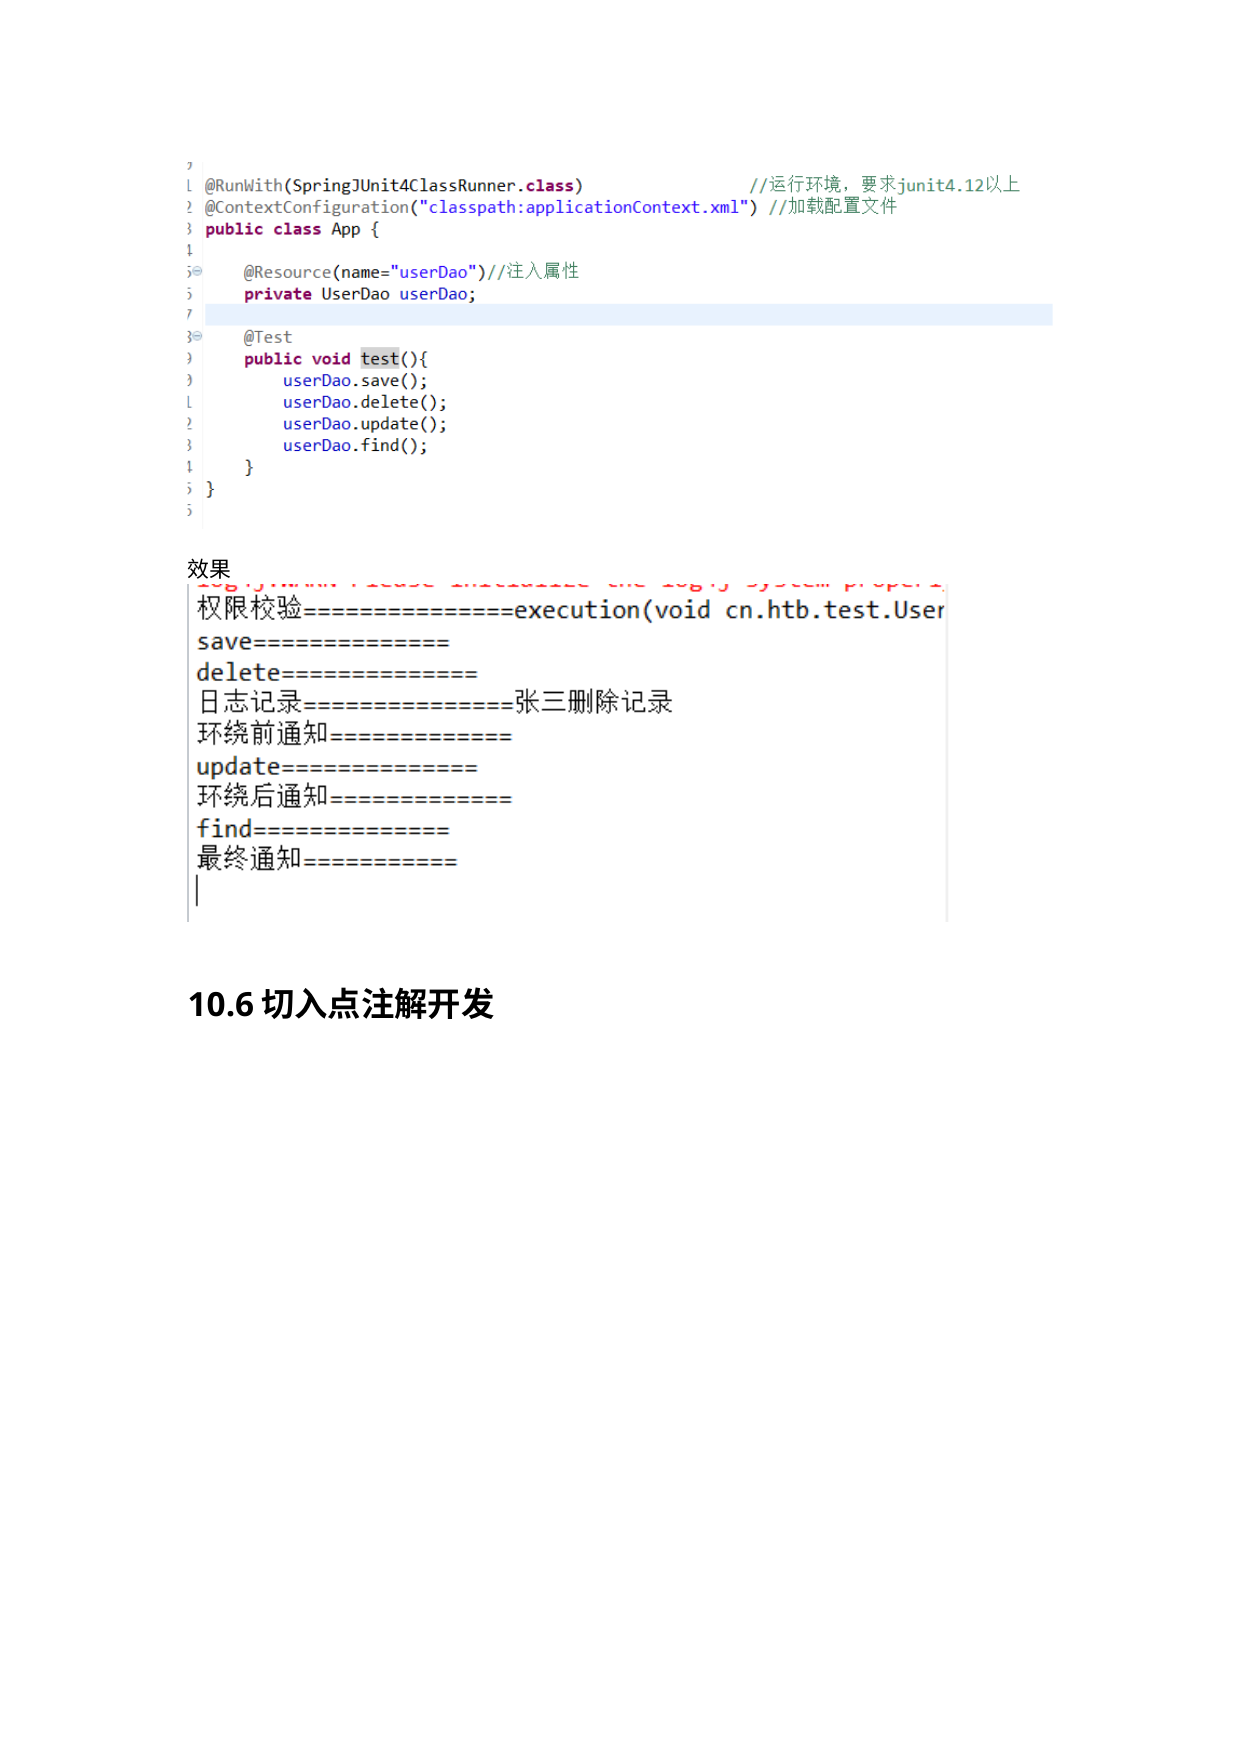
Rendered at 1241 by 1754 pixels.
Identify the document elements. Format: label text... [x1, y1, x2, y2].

subtitle 10.6切入点注解开发 [187, 969, 1053, 1034]
text 效果 [187, 552, 1053, 584]
picture [187, 584, 949, 922]
picture [187, 162, 1053, 529]
